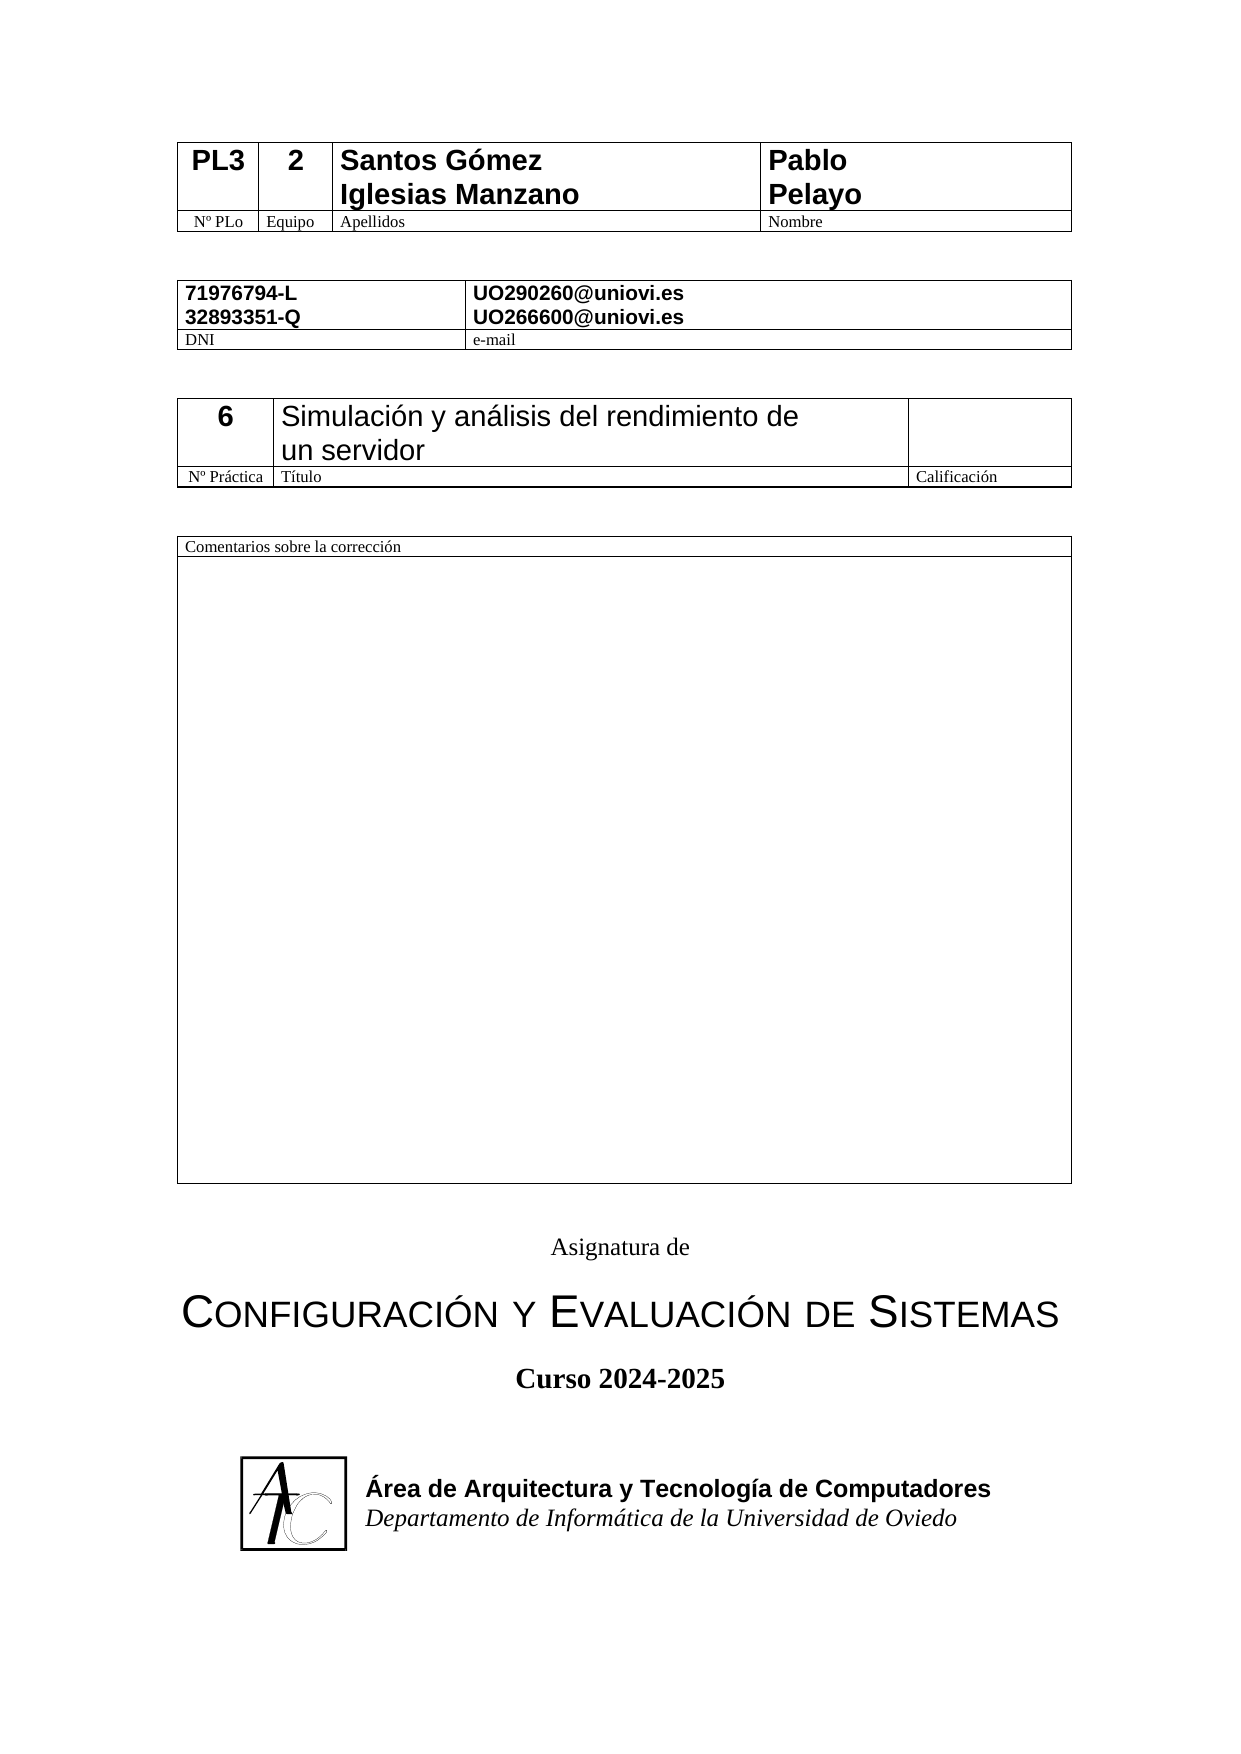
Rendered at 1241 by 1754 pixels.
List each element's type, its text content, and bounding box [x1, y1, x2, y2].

table_cell Nombre [761, 211, 1071, 231]
table_header 6 [178, 399, 273, 466]
table_header UO290260@uniovi.es UO266600@uniovi.es [466, 281, 1071, 329]
subtitle Curso 2024-2025 [177, 1361, 1063, 1395]
table_cell Calificación [909, 467, 1071, 486]
table_header [233, 1443, 358, 1557]
table_header Área de Arquitectura y Tecnología de Computadores Departamento de Informática de de Oviedo [358, 1443, 1008, 1557]
table_header Santos Gómez Iglesias Manzano [333, 143, 760, 210]
table_cell Nº Práctica [178, 467, 273, 486]
table_header PL3 [178, 143, 258, 210]
table_header [909, 399, 1071, 466]
table_cell [178, 557, 1071, 1182]
table_header 71976794-L 32893351-Q [178, 281, 465, 329]
table_header Pablo Pelayo [761, 143, 1071, 210]
table_header Comentarios sobre la corrección [178, 537, 1071, 556]
table_cell Nº PLo [178, 211, 258, 231]
table_header Simulación y análisis del rendimiento de un servidor [274, 399, 908, 466]
table_header 2 [259, 143, 332, 210]
table_cell DNI [178, 330, 465, 349]
subtitle Configuración y Evaluación de Sistemas [177, 1284, 1063, 1337]
table_cell Título [274, 467, 908, 486]
table_cell e-mail [466, 330, 1071, 349]
table_cell Equipo [259, 211, 332, 231]
subtitle Asignatura de [177, 1232, 1063, 1260]
table_cell Apellidos [333, 211, 760, 231]
